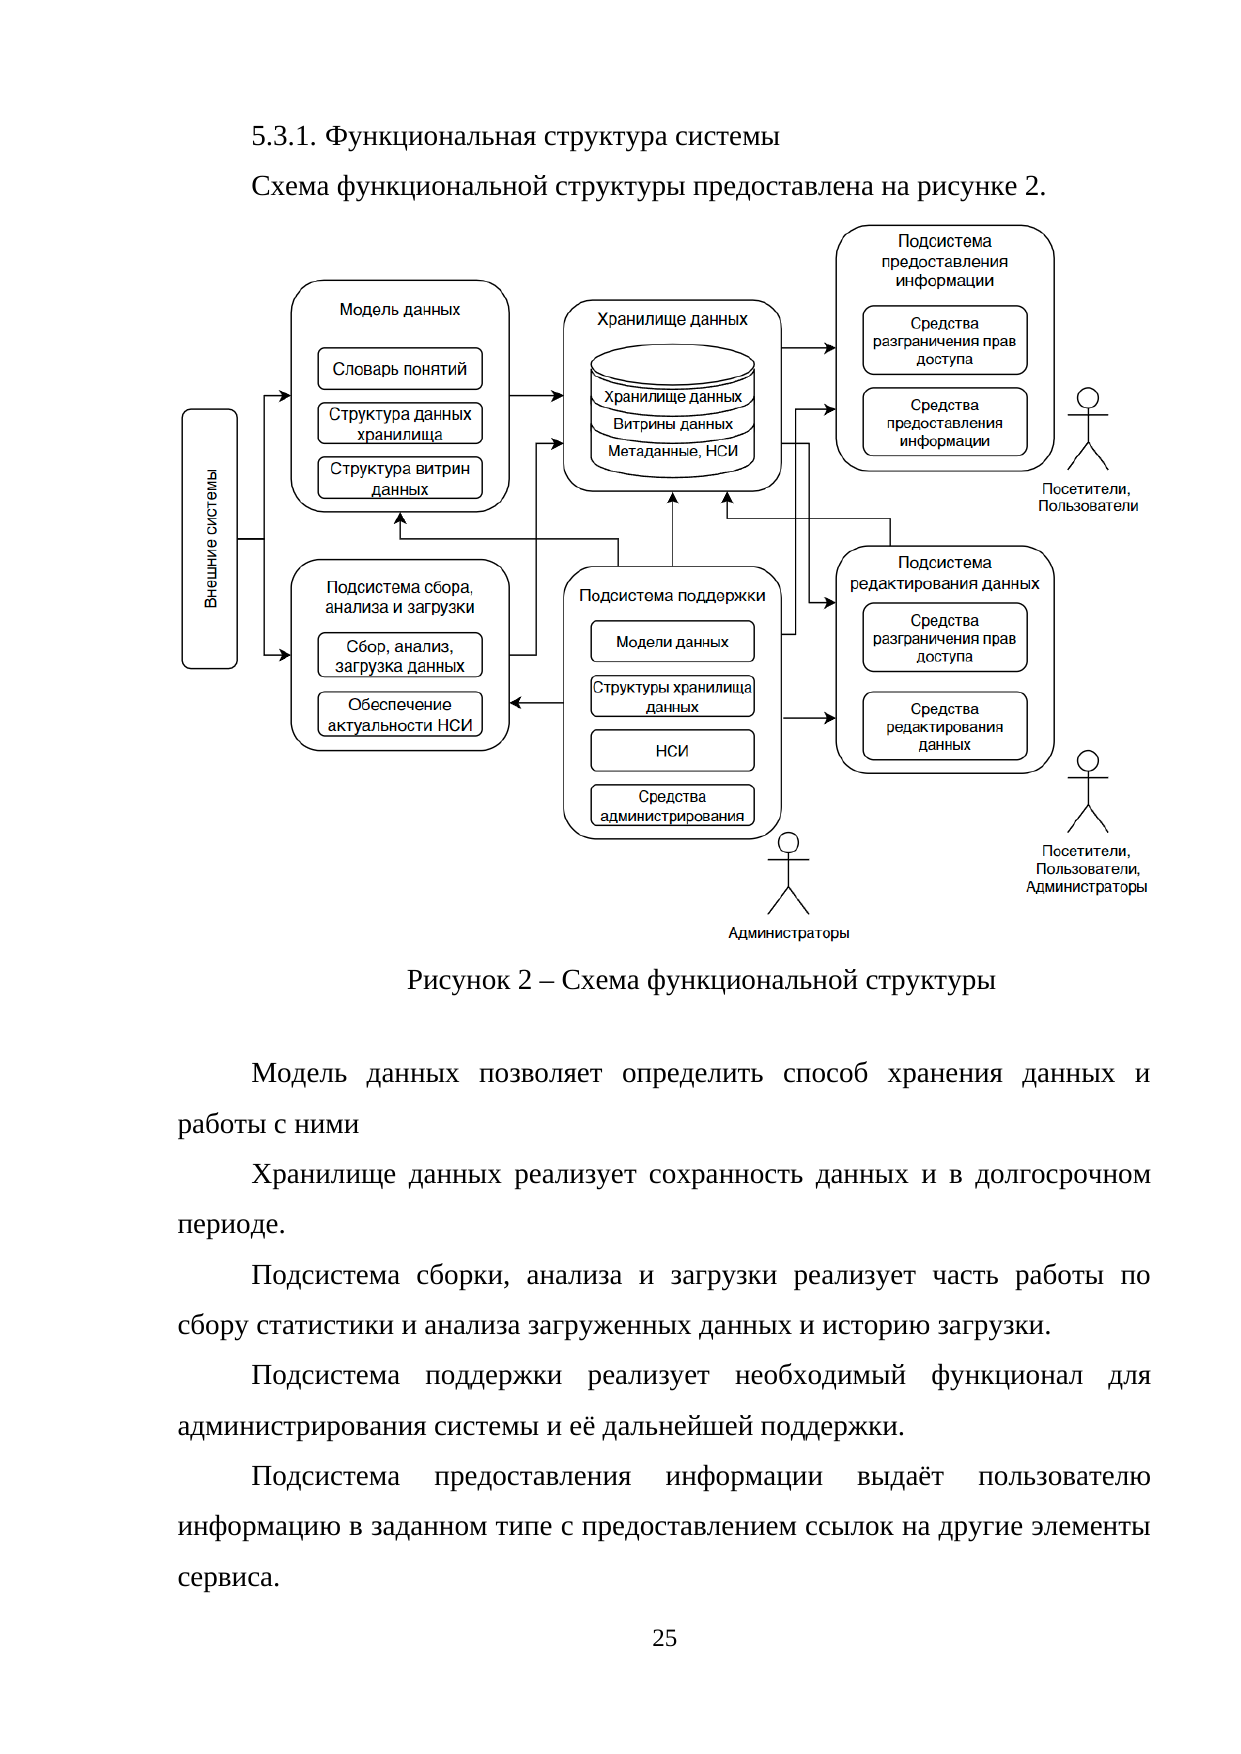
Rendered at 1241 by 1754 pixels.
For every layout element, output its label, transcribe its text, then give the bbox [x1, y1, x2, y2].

text Подсистема сборки, анализа и загрузки реализует часть работы по сбору статистики и анализа загруженных данных и историю загрузки. [177, 1257, 1152, 1341]
picture [177, 218, 1152, 946]
list Функциональная структура системы [177, 118, 1152, 152]
text Хранилище данных реализует сохранность данных и в долгосрочном периоде. [177, 1156, 1152, 1240]
text Подсистема предоставления информации выдаёт пользователю информацию в заданном типе с предоставлением ссылок на другие элементы сервиса. [177, 1458, 1152, 1592]
text Модель данных позволяет определить способ хранения данных и работы с ними [177, 1056, 1152, 1139]
text Подсистема поддержки реализует необходимый функционал для администрирования системы и её дальнейшей поддержки. [177, 1357, 1152, 1441]
text Схема функциональной структуры предоставлена на рисунке 2. [177, 168, 1152, 202]
text Рисунок 2 – Схема функциональной структуры [177, 962, 1152, 996]
